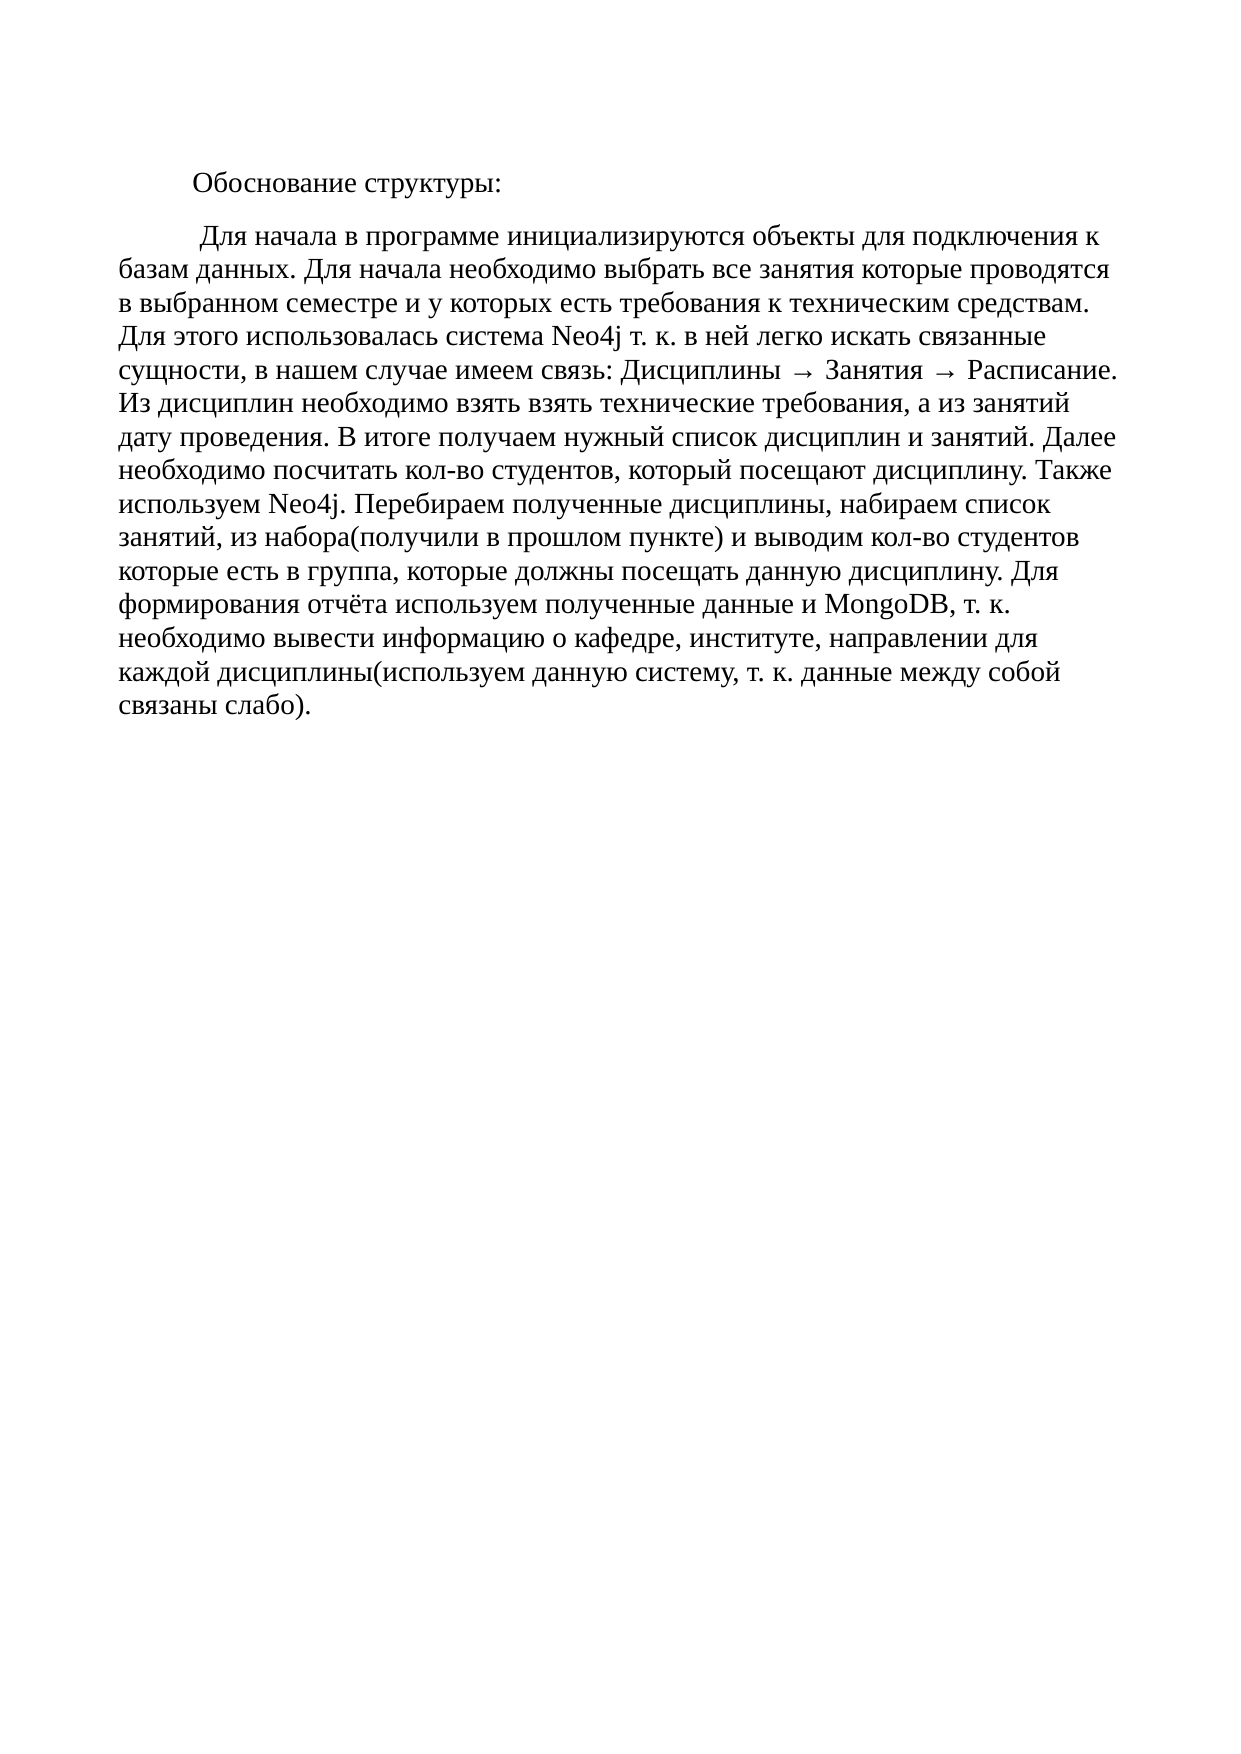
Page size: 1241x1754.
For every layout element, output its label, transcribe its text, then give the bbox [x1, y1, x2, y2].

text Обоснование структуры: [118, 166, 1122, 199]
text Для начала в программе инициализируются объекты для подключения к базам данных. Для начала необходимо выбрать все занятия которые проводятся в выбранном семестре и у которых есть требования к техническим средствам. Для этого использовалась система Neo4j т. к. в ней легко искать связанные сущности, в нашем случае имеем связь: Дисциплины → Занятия → Расписание. Из дисциплин необходимо взять взять технические требования, а из занятий дату проведения. В итоге получаем нужный список дисциплин и занятий. Далее необходимо посчитать кол-во студентов, который посещают дисциплину. Также используем Neo4j. Перебираем полученные дисциплины, набираем список занятий, из набора(получили в прошлом пункте) и выводим кол-во студентов которые есть в группа, которые должны посещать данную дисциплину. Для формирования отчёта используем полученные данные и MongoDB, т. к. необходимо вывести информацию о кафедре, институте, направлении для каждой дисциплины(используем данную систему, т. к. данные между собой связаны слабо). [118, 218, 1122, 721]
